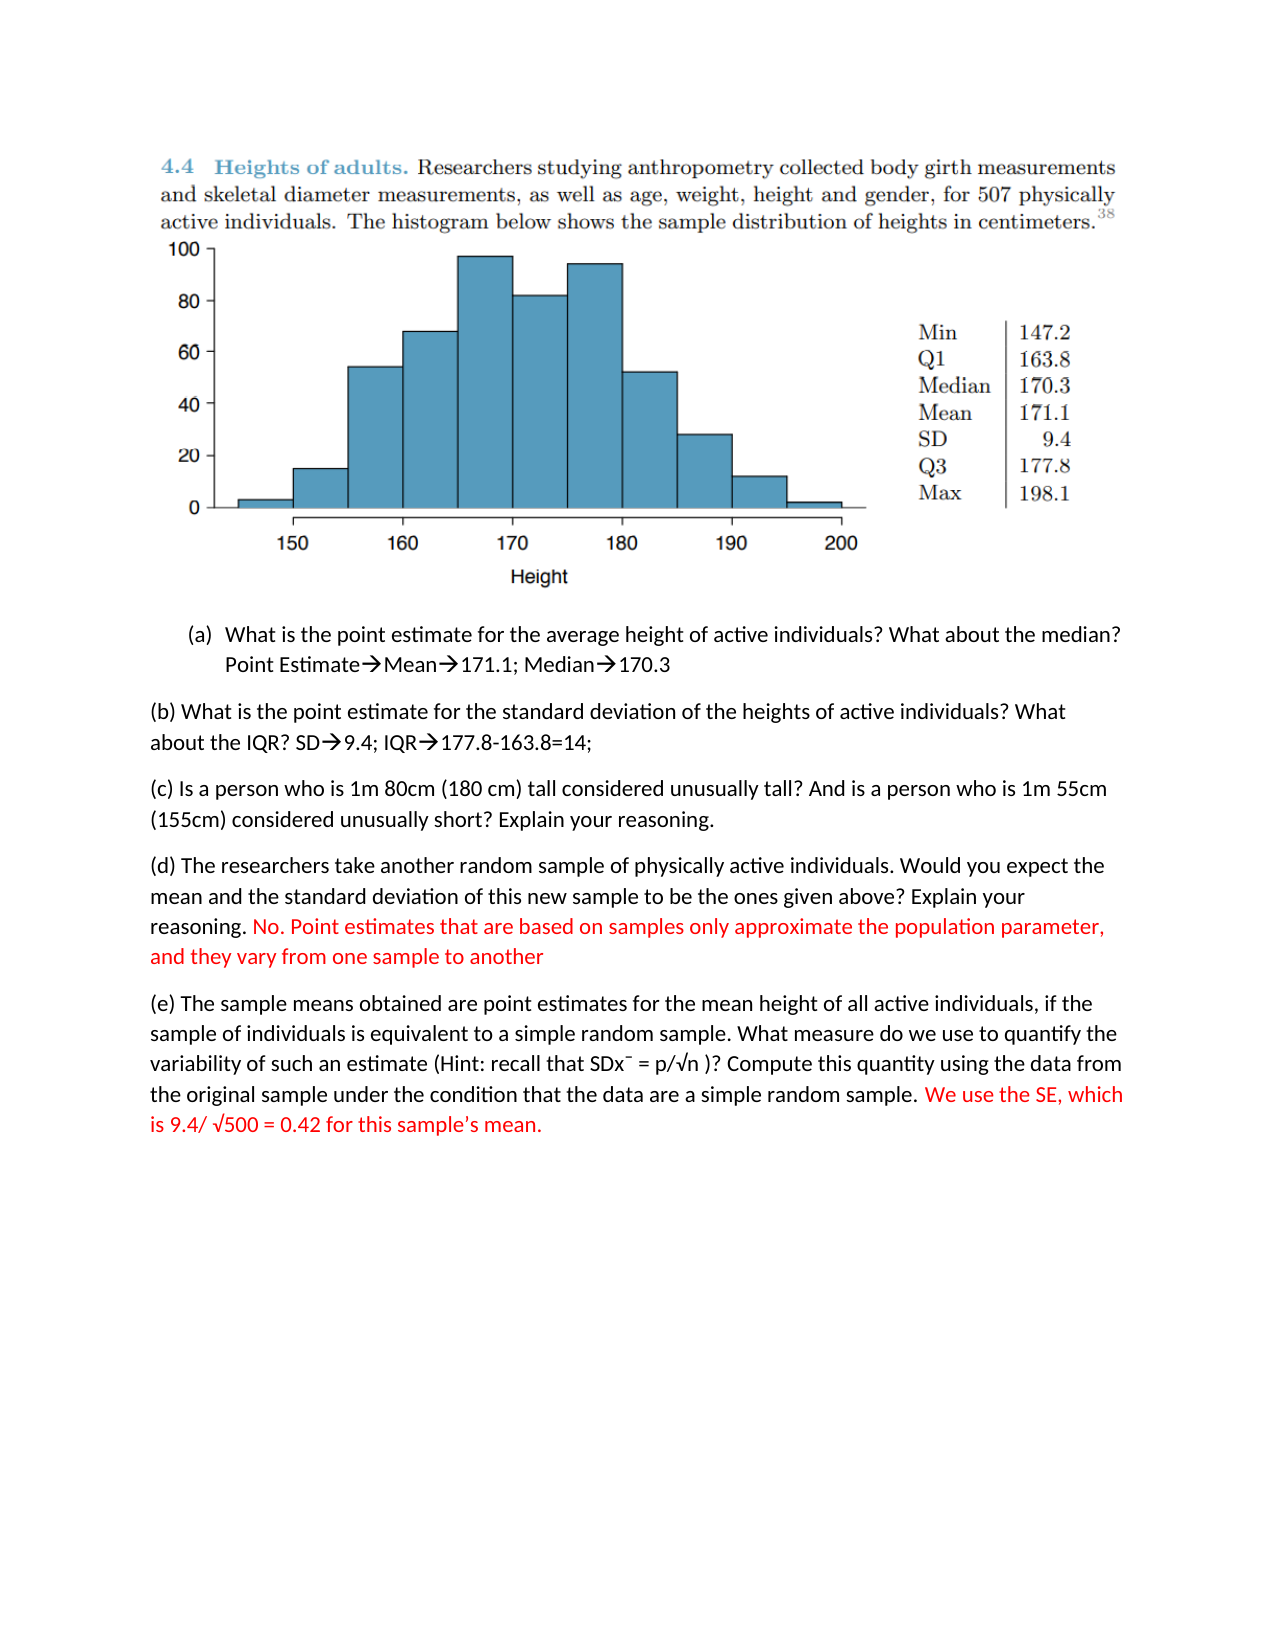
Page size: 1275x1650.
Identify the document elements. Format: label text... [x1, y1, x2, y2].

text (d) The researchers take another random sample of physically active individuals. Would you expect the mean and the standard deviation of this new sample to be the ones given above? Explain your reasoning. No. Point estimates that are based on samples only approximate the population parameter, and they vary from one sample to another [150, 852, 1125, 970]
list What is the point estimate for the average height of active individuals? What about the median? [187, 620, 1125, 648]
text (b) What is the point estimate for the standard deviation of the heights of active individuals? What about the IQR? SD9.4; IQR177.8-163.8=14; [150, 697, 1125, 756]
list Point EstimateMean171.1; Median170.3 [225, 651, 1125, 679]
picture [150, 150, 1125, 602]
text (c) Is a person who is 1m 80cm (180 cm) tall considered unusually tall? And is a person who is 1m 55cm (155cm) considered unusually short? Explain your reasoning. [150, 774, 1125, 833]
text (e) The sample means obtained are point estimates for the mean height of all active individuals, if the sample of individuals is equivalent to a simple random sample. What measure do we use to quantify the variability of such an estimate (Hint: recall that SDx¯ = p/√n )? Compute this quantity using the data from the original sample under the condition that the data are a simple random sample. We use the SE, which is 9.4/ √500 = 0.42 for this sample’s mean. [150, 989, 1125, 1138]
